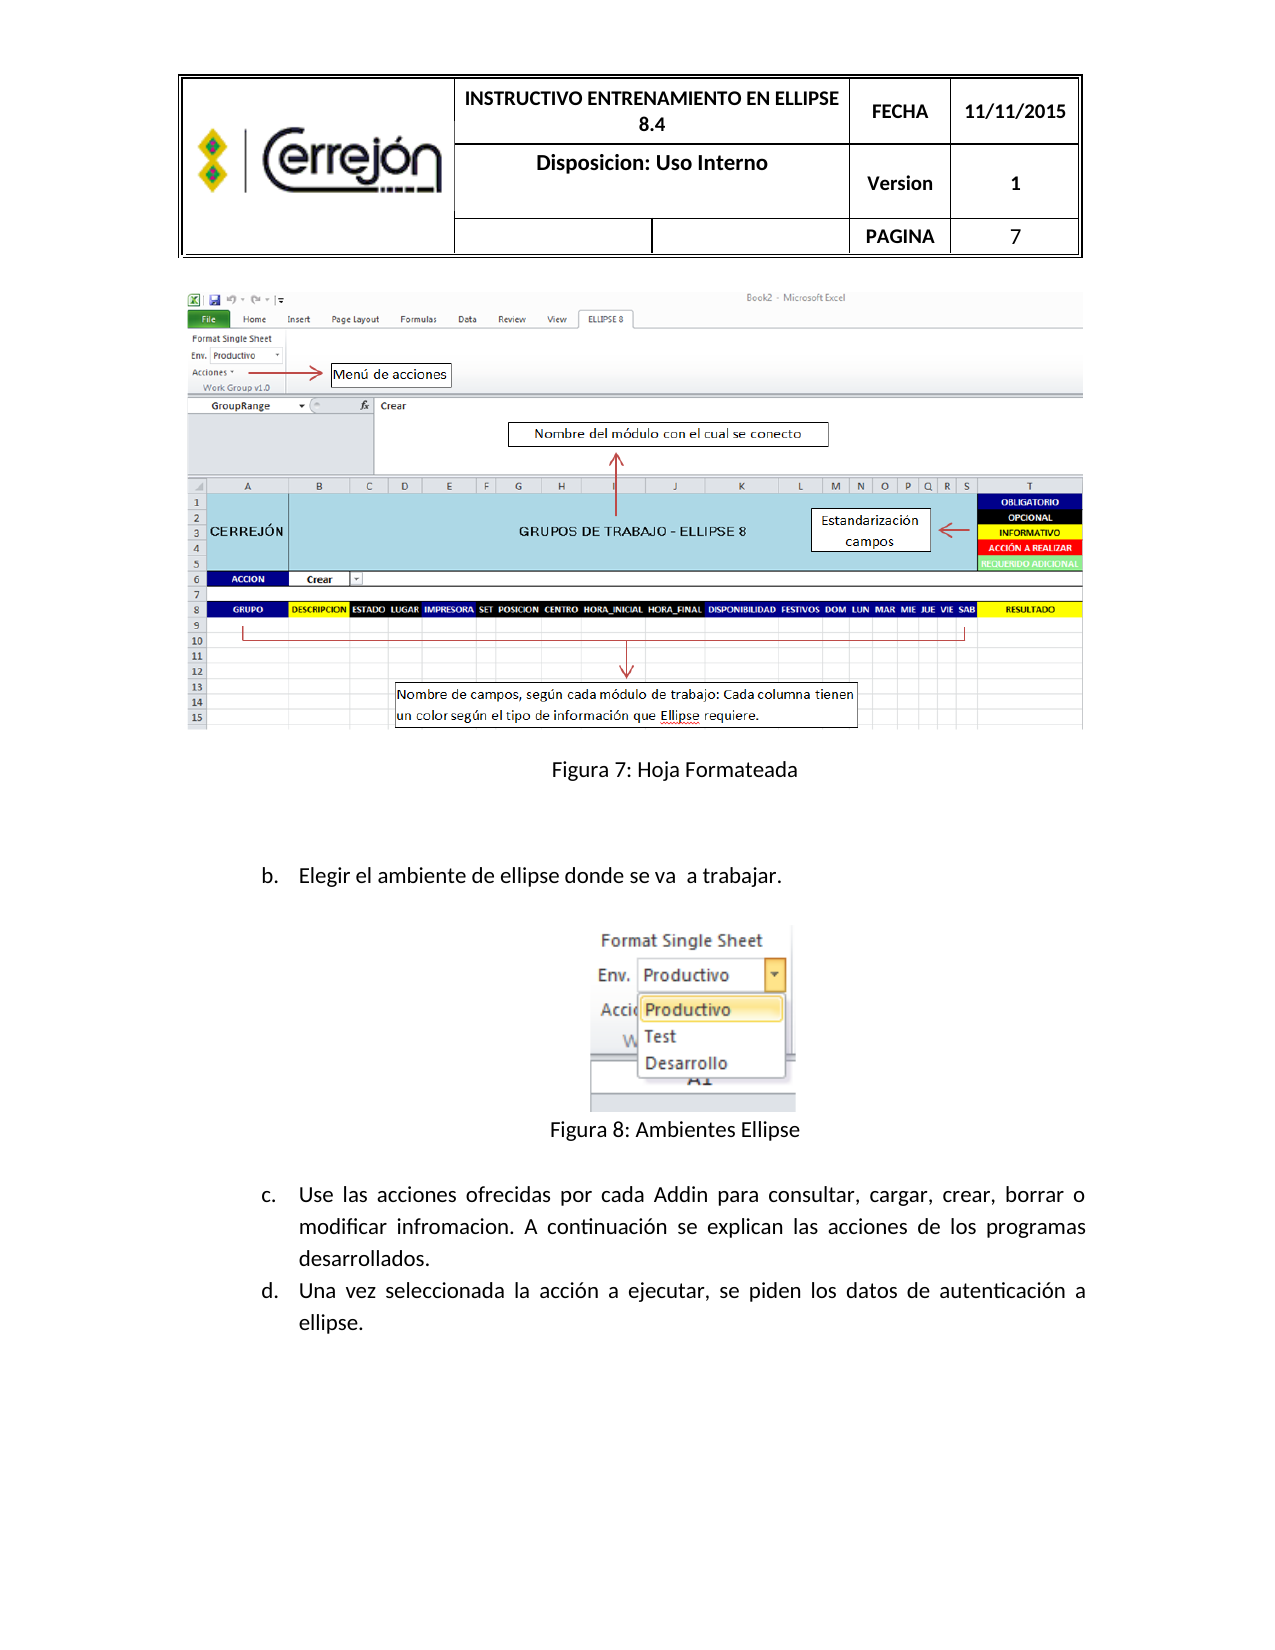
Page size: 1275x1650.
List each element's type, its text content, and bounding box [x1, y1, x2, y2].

picture [187, 121, 455, 211]
list Elegir el ambiente de ellipse donde se va a trabajar. [261, 861, 1087, 889]
picture [590, 925, 796, 1112]
list Figura 7: Hoja Formateada [262, 755, 1087, 783]
list Figura 8: Ambientes Ellipse [262, 1115, 1087, 1143]
list Una vez seleccionada la acción a ejecutar, se piden los datos de autenticación a ellipse. [261, 1276, 1087, 1337]
list Use las acciones ofrecidas por cada Addin para consultar, cargar, crear, borrar o modificar infromacion. A continuación se explican las acciones de los programas desarrollados. [261, 1180, 1087, 1272]
picture [187, 286, 1088, 730]
